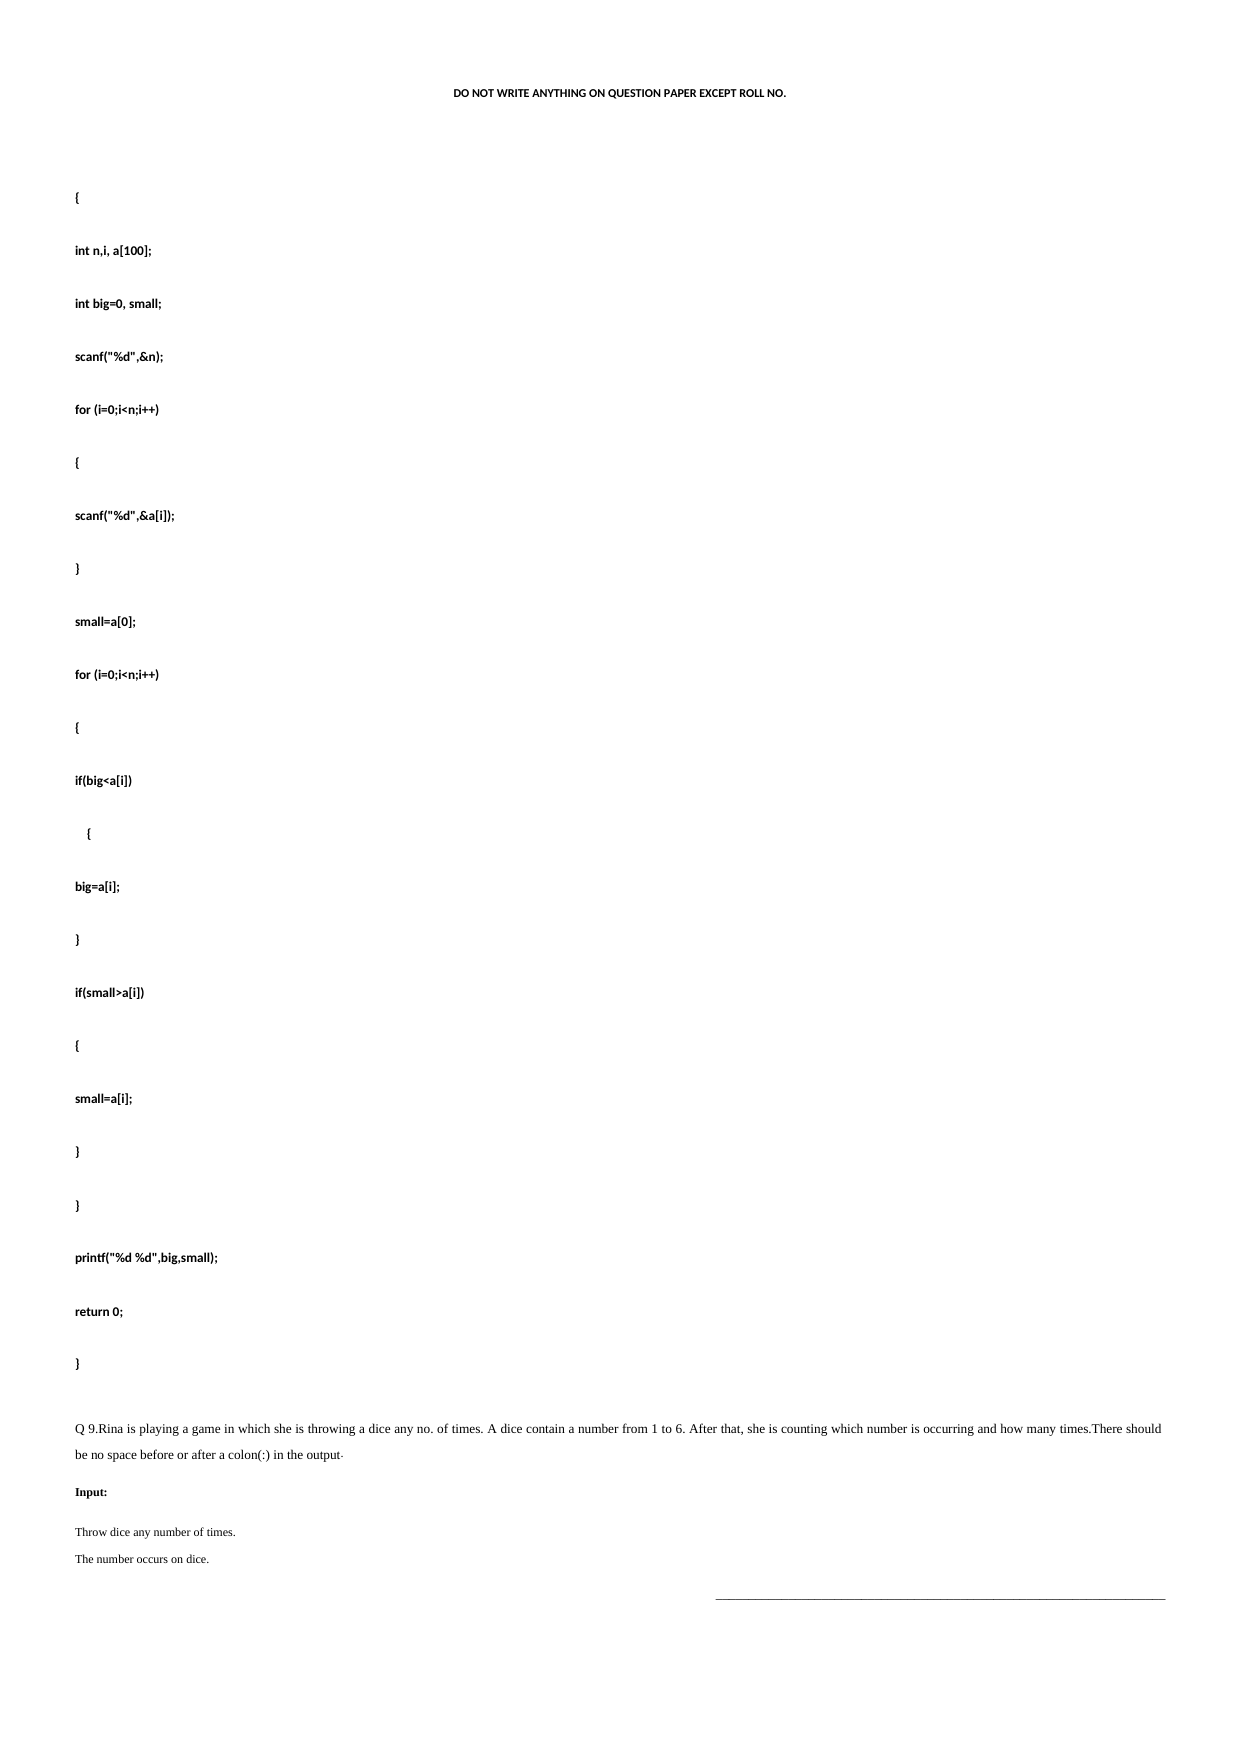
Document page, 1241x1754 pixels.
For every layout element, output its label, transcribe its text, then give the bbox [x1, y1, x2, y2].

text small=a[0]; [75, 602, 1165, 630]
text int n,i, a[100]; [75, 231, 1165, 259]
text for (i=0;i<n;i++) [75, 655, 1165, 683]
text printf("%d %d",big,small); [75, 1238, 1165, 1266]
text { [75, 708, 1165, 736]
text } [75, 1132, 1165, 1160]
text int big=0, small; [75, 284, 1165, 312]
text } [75, 920, 1165, 948]
text Throw dice any number of times. [75, 1515, 1165, 1539]
text { [75, 1026, 1165, 1054]
text if(small>a[i]) [75, 973, 1165, 1001]
text { [75, 814, 1165, 842]
text scanf("%d",&n); [75, 337, 1165, 365]
text Q 9.Rina is playing a game in which she is throwing a dice any no. of times. A dice contain a number from 1 to 6. After that, she is counting which number is occurring and how many times.There should be no space before or after a colon(:) in the output. [75, 1410, 1165, 1462]
text scanf("%d",&a[i]); [75, 496, 1165, 524]
text if(big<a[i]) [75, 761, 1165, 789]
text The number occurs on dice. [75, 1543, 1165, 1567]
text small=a[i]; [75, 1079, 1165, 1107]
text } [75, 1344, 1165, 1372]
text Input: [75, 1475, 1165, 1499]
text for (i=0;i<n;i++) [75, 390, 1165, 418]
text return 0; [75, 1291, 1165, 1319]
text { [75, 178, 1165, 206]
text big=a[i]; [75, 867, 1165, 895]
text { [75, 443, 1165, 471]
text } [75, 1185, 1165, 1213]
text } [75, 549, 1165, 577]
